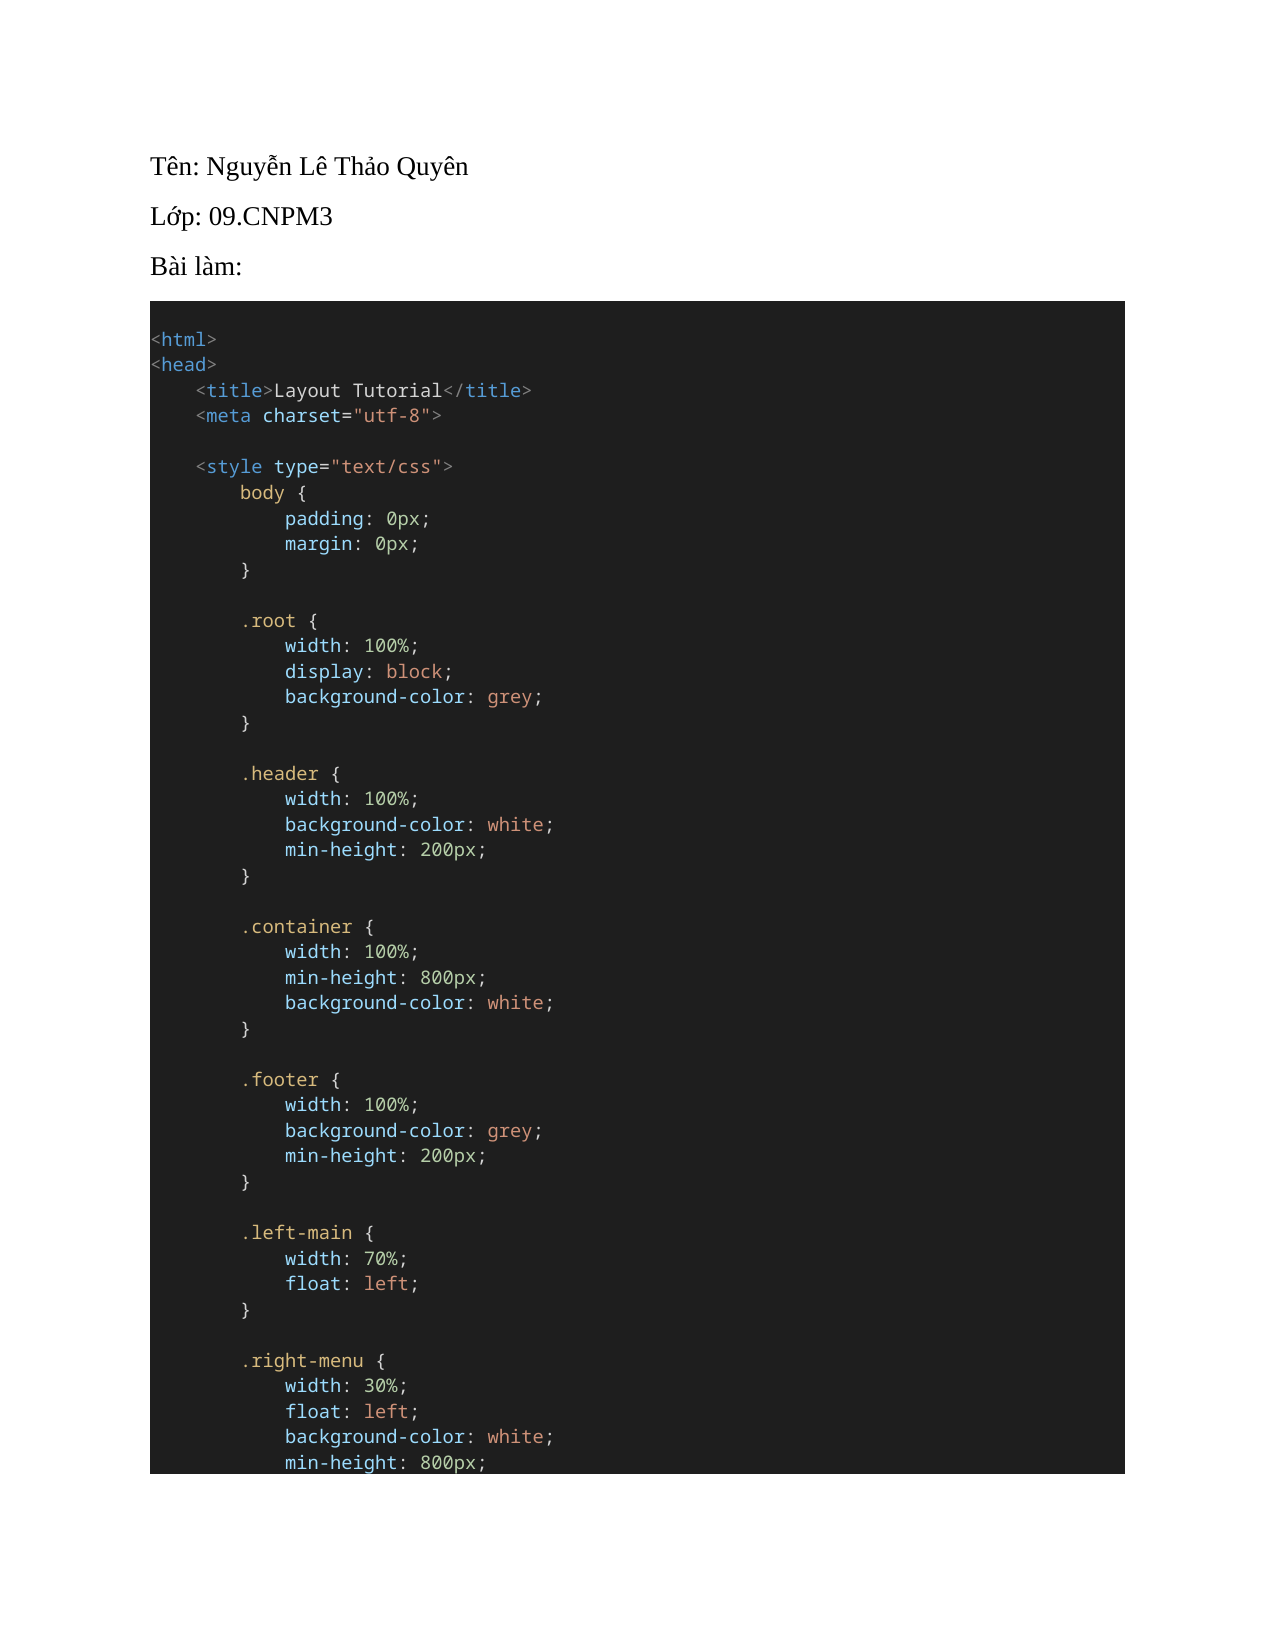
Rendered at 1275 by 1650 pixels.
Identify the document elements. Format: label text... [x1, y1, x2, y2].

text Tên: Nguyễn Lê Thảo Quyên [150, 150, 1125, 181]
text width: 100%; [150, 1092, 1125, 1117]
text min-height: 200px; [150, 1143, 1125, 1168]
text .header { [150, 760, 1125, 786]
text float: left; [150, 1270, 1125, 1296]
text width: 70%; [150, 1245, 1125, 1270]
text float: left; [150, 1398, 1125, 1423]
text padding: 0px; [150, 505, 1125, 530]
text } [150, 1296, 1125, 1321]
text min-height: 800px; [150, 964, 1125, 990]
text <meta charset="utf-8"> [150, 403, 1125, 428]
text .root { [150, 607, 1125, 632]
text body { [150, 479, 1125, 505]
text background-color: white; [150, 990, 1125, 1015]
text background-color: grey; [150, 1117, 1125, 1143]
text width: 100%; [150, 786, 1125, 811]
text background-color: grey; [150, 683, 1125, 709]
text .footer { [150, 1066, 1125, 1092]
text } [150, 1015, 1125, 1041]
text Bài làm: [150, 250, 1125, 282]
text <title>Layout Tutorial</title> [150, 377, 1125, 403]
text } [150, 556, 1125, 581]
text display: block; [150, 658, 1125, 683]
text Lớp: 09.CNPM3 [150, 200, 1125, 231]
text <style type="text/css"> [150, 454, 1125, 479]
text <head> [150, 352, 1125, 377]
text } [150, 862, 1125, 888]
text } [150, 709, 1125, 734]
text width: 30%; [150, 1372, 1125, 1398]
text } [150, 1168, 1125, 1194]
text width: 100%; [150, 939, 1125, 964]
text min-height: 800px; [150, 1449, 1125, 1474]
text .container { [150, 913, 1125, 939]
text background-color: white; [150, 811, 1125, 837]
text <html> [150, 326, 1125, 352]
text .left-main { [150, 1219, 1125, 1245]
text margin: 0px; [150, 530, 1125, 556]
text min-height: 200px; [150, 837, 1125, 862]
text background-color: white; [150, 1423, 1125, 1449]
text .right-menu { [150, 1347, 1125, 1372]
text width: 100%; [150, 632, 1125, 658]
